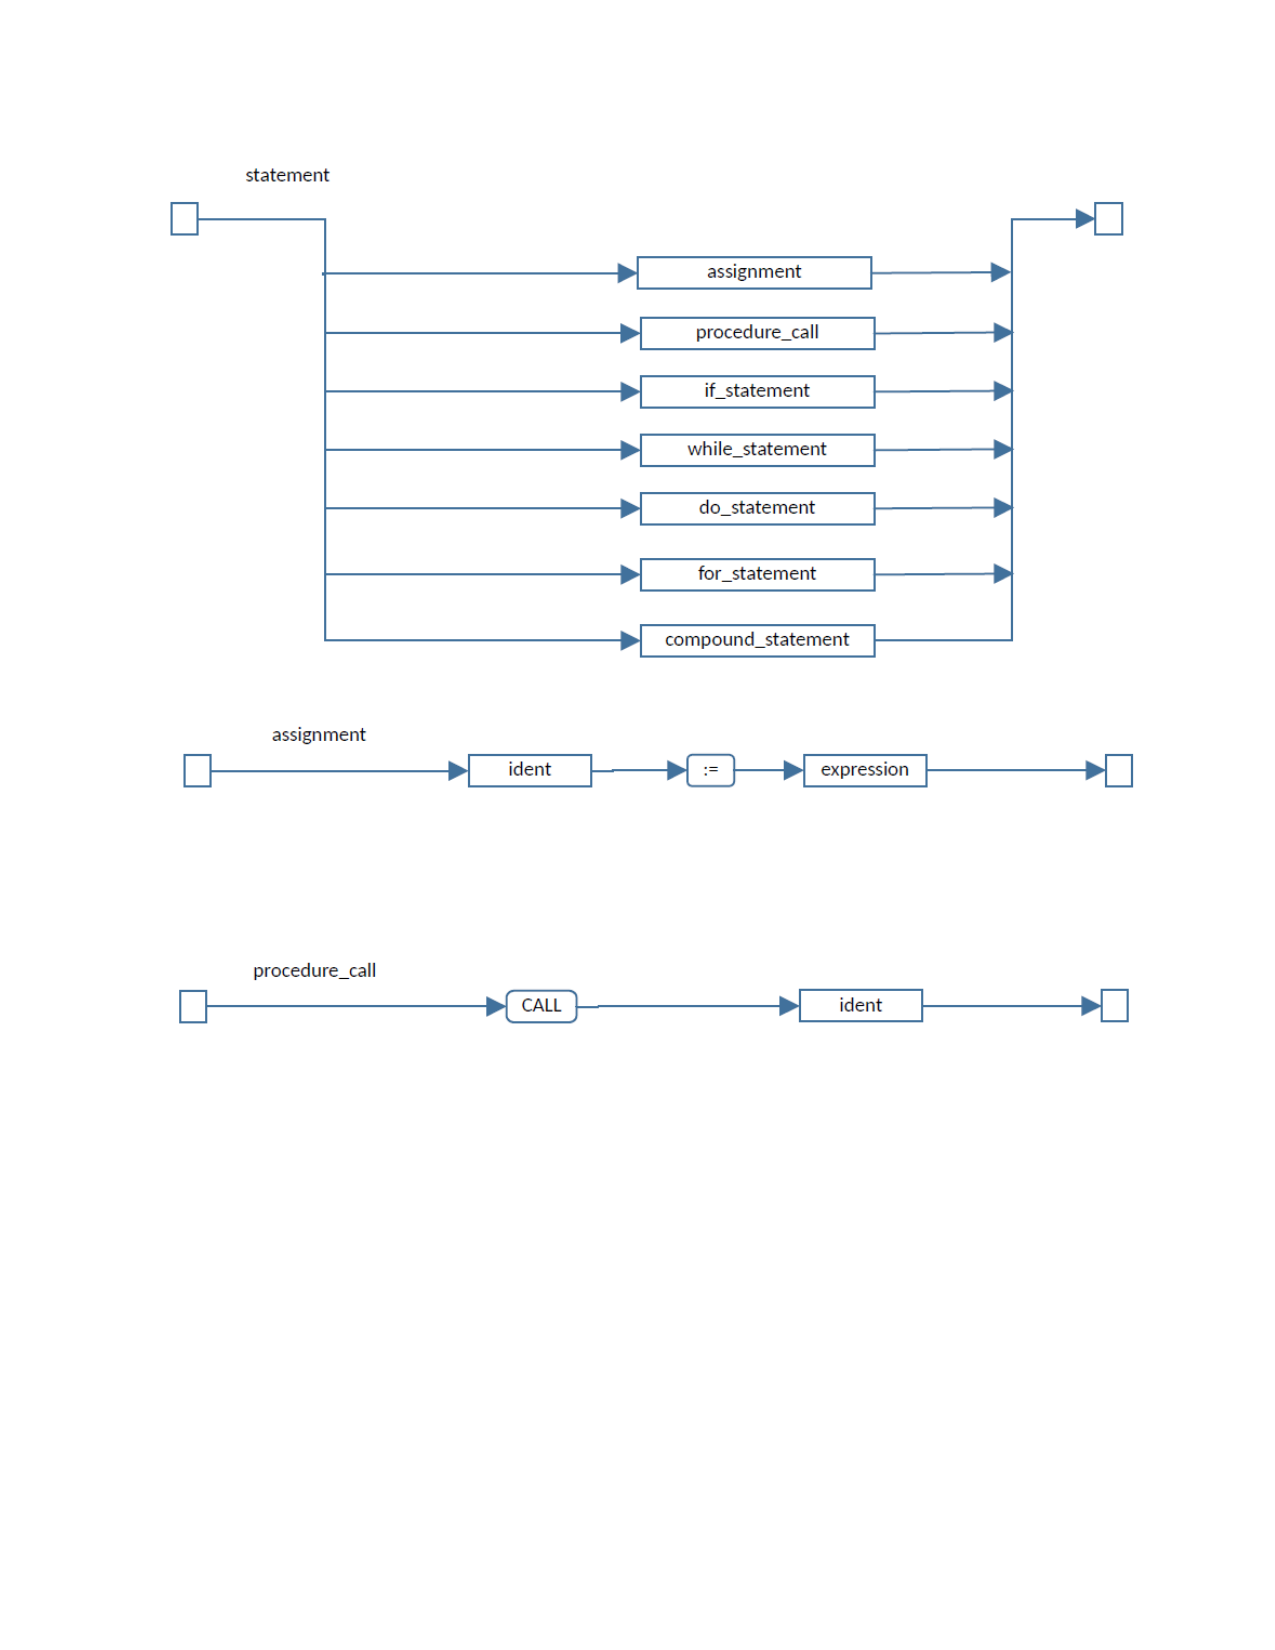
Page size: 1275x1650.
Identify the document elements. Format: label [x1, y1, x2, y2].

picture [150, 150, 1158, 1044]
